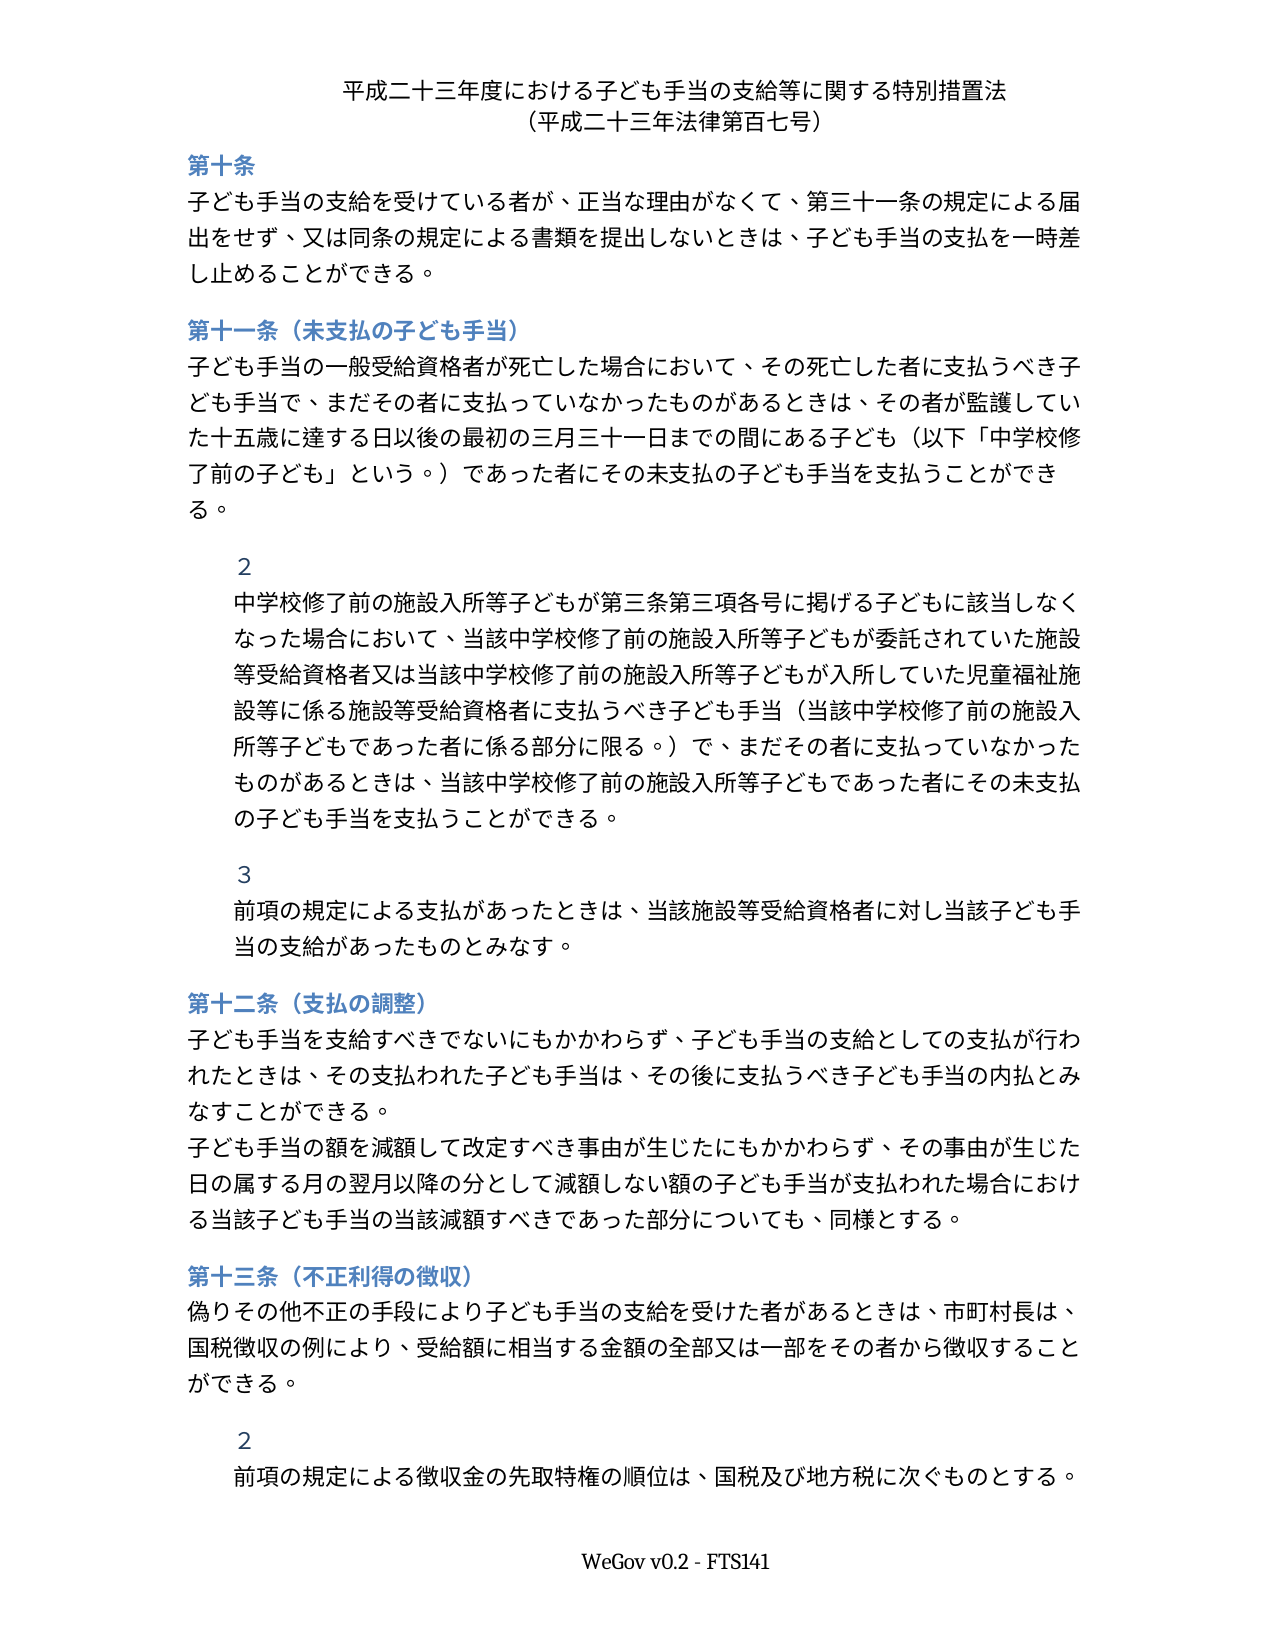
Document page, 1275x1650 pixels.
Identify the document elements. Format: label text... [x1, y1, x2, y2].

text 前項の規定による徴収金の先取特権の順位は、国税及び地方税に次ぐものとする。 [233, 1461, 1087, 1492]
text 子ども手当を支給すべきでないにもかかわらず、子ども手当の支給としての支払が行われたときは、その支払われた子ども手当は、その後に支払うべき子ども手当の内払とみなすことができる。 子ども手当の額を減額して改定すべき事由が生じたにもかかわらず、その事由が生じた日の属する月の翌月以降の分として減額しない額の子ども手当が支払われた場合における当該子ども手当の当該減額すべきであった部分についても、同様とする。 [187, 1024, 1087, 1235]
subtitle 第十三条（不正利得の徴収） [187, 1260, 1087, 1292]
subtitle ２ [233, 1425, 1087, 1456]
subtitle ２ [233, 551, 1087, 582]
subtitle ３ [233, 859, 1087, 891]
subtitle 第十一条（未支払の子ども手当） [187, 314, 1087, 346]
text 偽りその他不正の手段により子ども手当の支給を受けた者があるときは、市町村長は、国税徴収の例により、受給額に相当する金額の全部又は一部をその者から徴収することができる。 [187, 1296, 1087, 1399]
subtitle 第十二条（支払の調整） [187, 988, 1087, 1019]
text 前項の規定による支払があったときは、当該施設等受給資格者に対し当該子ども手当の支給があったものとみなす。 [233, 895, 1087, 962]
text 子ども手当の支給を受けている者が、正当な理由がなくて、第三十一条の規定による届出をせず、又は同条の規定による書類を提出しないときは、子ども手当の支払を一時差し止めることができる。 [187, 186, 1087, 289]
subtitle 第十条 [187, 150, 1087, 181]
text 子ども手当の一般受給資格者が死亡した場合において、その死亡した者に支払うべき子ども手当で、まだその者に支払っていなかったものがあるときは、その者が監護していた十五歳に達する日以後の最初の三月三十一日までの間にある子ども（以下「中学校修了前の子ども」という。）であった者にその未支払の子ども手当を支払うことができる。 [187, 351, 1087, 526]
text 中学校修了前の施設入所等子どもが第三条第三項各号に掲げる子どもに該当しなくなった場合において、当該中学校修了前の施設入所等子どもが委託されていた施設等受給資格者又は当該中学校修了前の施設入所等子どもが入所していた児童福祉施設等に係る施設等受給資格者に支払うべき子ども手当（当該中学校修了前の施設入所等子どもであった者に係る部分に限る。）で、まだその者に支払っていなかったものがあるときは、当該中学校修了前の施設入所等子どもであった者にその未支払の子ども手当を支払うことができる。 [233, 587, 1087, 834]
